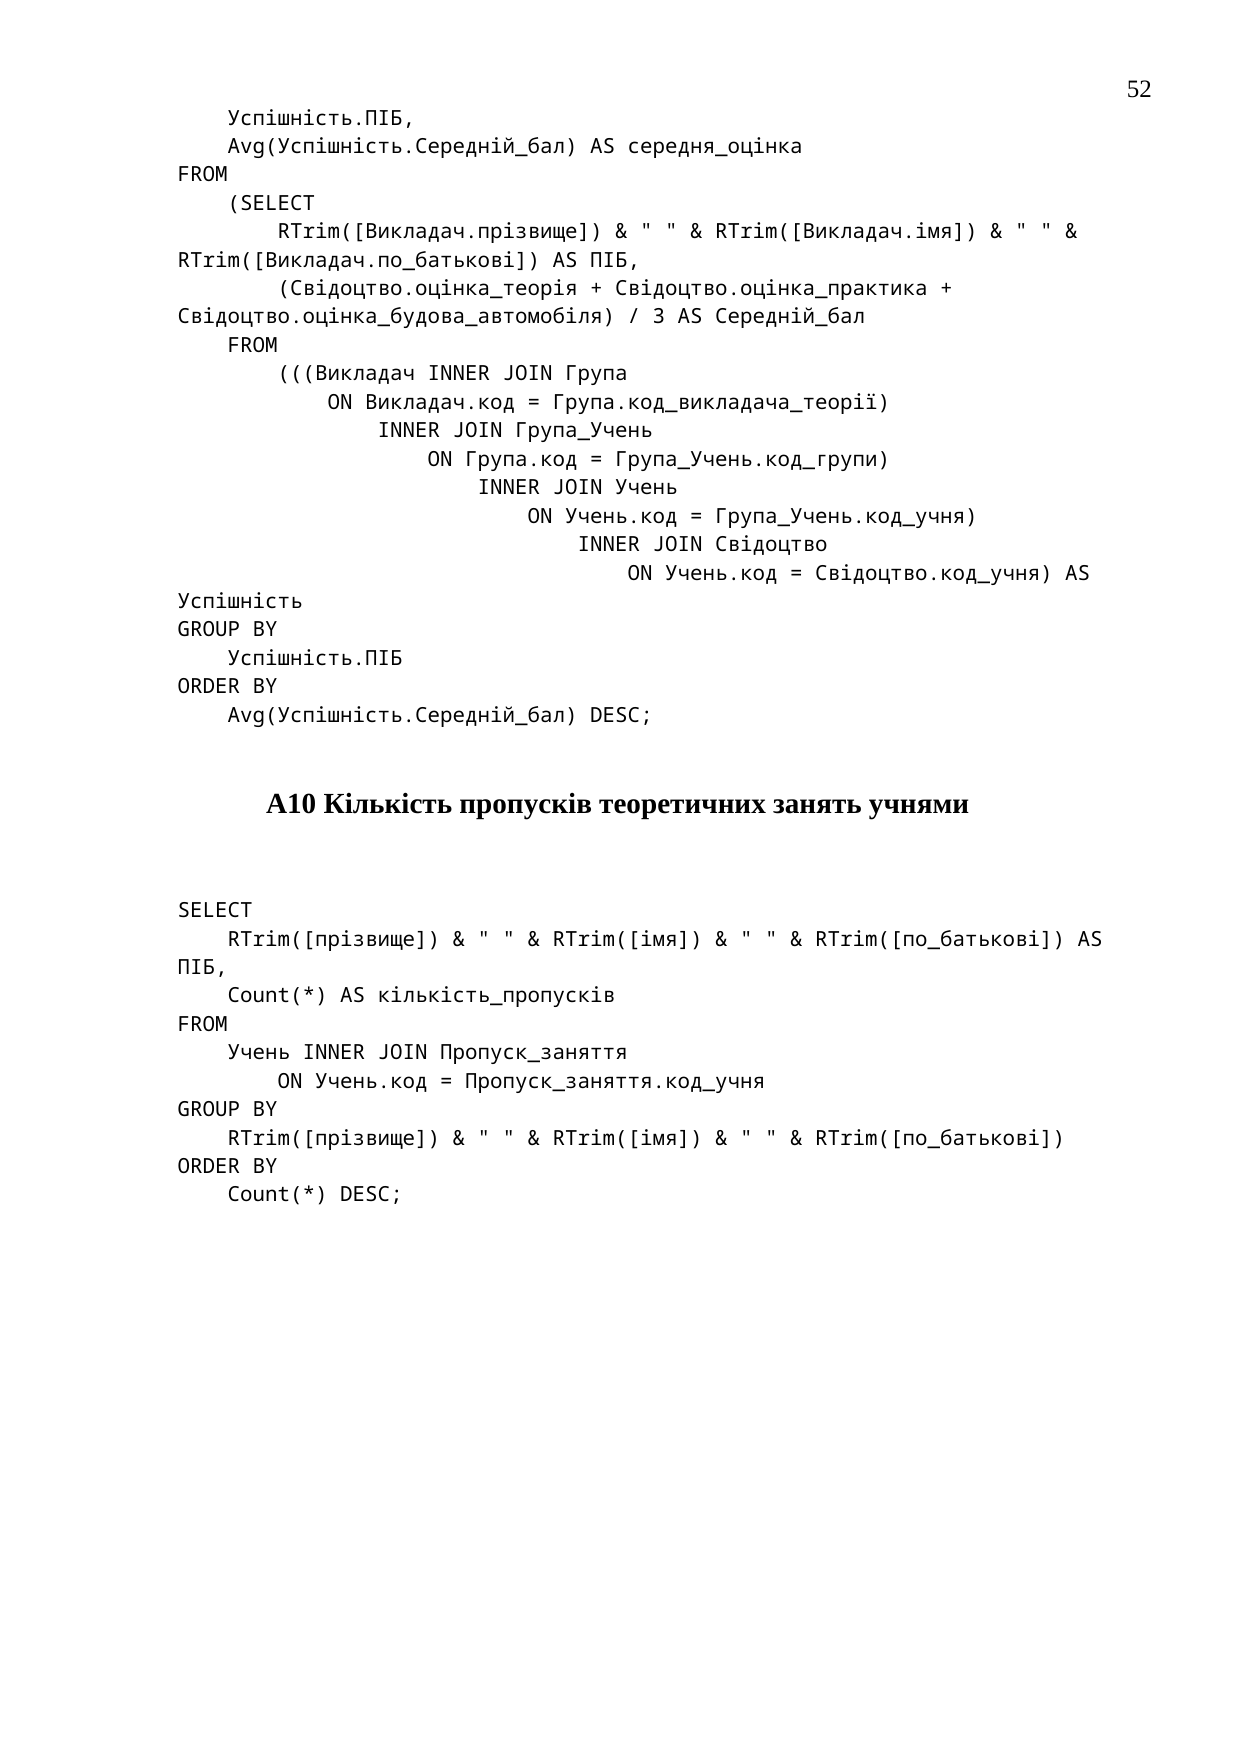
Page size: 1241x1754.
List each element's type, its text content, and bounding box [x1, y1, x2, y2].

text ON Викладач.код = Група.код_викладача_теорії) [177, 387, 1152, 415]
text (SELECT [177, 188, 1152, 216]
text ON Учень.код = Пропуск_заняття.код_учня [177, 1066, 1152, 1094]
text FROM [177, 330, 1152, 358]
text RTrim([прізвище]) & " " & RTrim([імя]) & " " & RTrim([по_батькові]) AS ПІБ, [177, 924, 1152, 981]
text Успішність.ПІБ [177, 643, 1152, 671]
text ORDER BY [177, 1151, 1152, 1179]
text INNER JOIN Учень [177, 472, 1152, 501]
text ON Група.код = Група_Учень.код_групи) [177, 444, 1152, 472]
text Count(*) DESC; [177, 1179, 1152, 1208]
text ON Учень.код = Група_Учень.код_учня) [177, 501, 1152, 529]
text ORDER BY [177, 671, 1152, 700]
text FROM [177, 1009, 1152, 1037]
text GROUP BY [177, 614, 1152, 643]
text Count(*) AS кількість_пропусків [177, 981, 1152, 1009]
text INNER JOIN Група_Учень [177, 415, 1152, 444]
text Учень INNER JOIN Пропуск_заняття [177, 1037, 1152, 1066]
text А10 Кількість пропусків теоретичних занять учнями [177, 787, 1152, 820]
text SELECT [177, 895, 1152, 924]
text Avg(Успішність.Середній_бал) DESC; [177, 700, 1152, 728]
text ON Учень.код = Свідоцтво.код_учня) AS Успішність [177, 558, 1152, 614]
text (Свідоцтво.оцінка_теорія + Свідоцтво.оцінка_практика + Свідоцтво.оцінка_будова_автомобіля) / 3 AS Середній_бал [177, 273, 1152, 330]
text RTrim([прізвище]) & " " & RTrim([імя]) & " " & RTrim([по_батькові]) [177, 1123, 1152, 1151]
text FROM [177, 159, 1152, 188]
text (((Викладач INNER JOIN Група [177, 358, 1152, 387]
text Успішність.ПІБ, [177, 103, 1152, 131]
text RTrim([Викладач.прізвище]) & " " & RTrim([Викладач.імя]) & " " & RTrim([Викладач.по_батькові]) AS ПІБ, [177, 216, 1152, 273]
text INNER JOIN Свідоцтво [177, 529, 1152, 558]
text Avg(Успішність.Середній_бал) AS середня_оцінка [177, 131, 1152, 159]
text GROUP BY [177, 1094, 1152, 1123]
